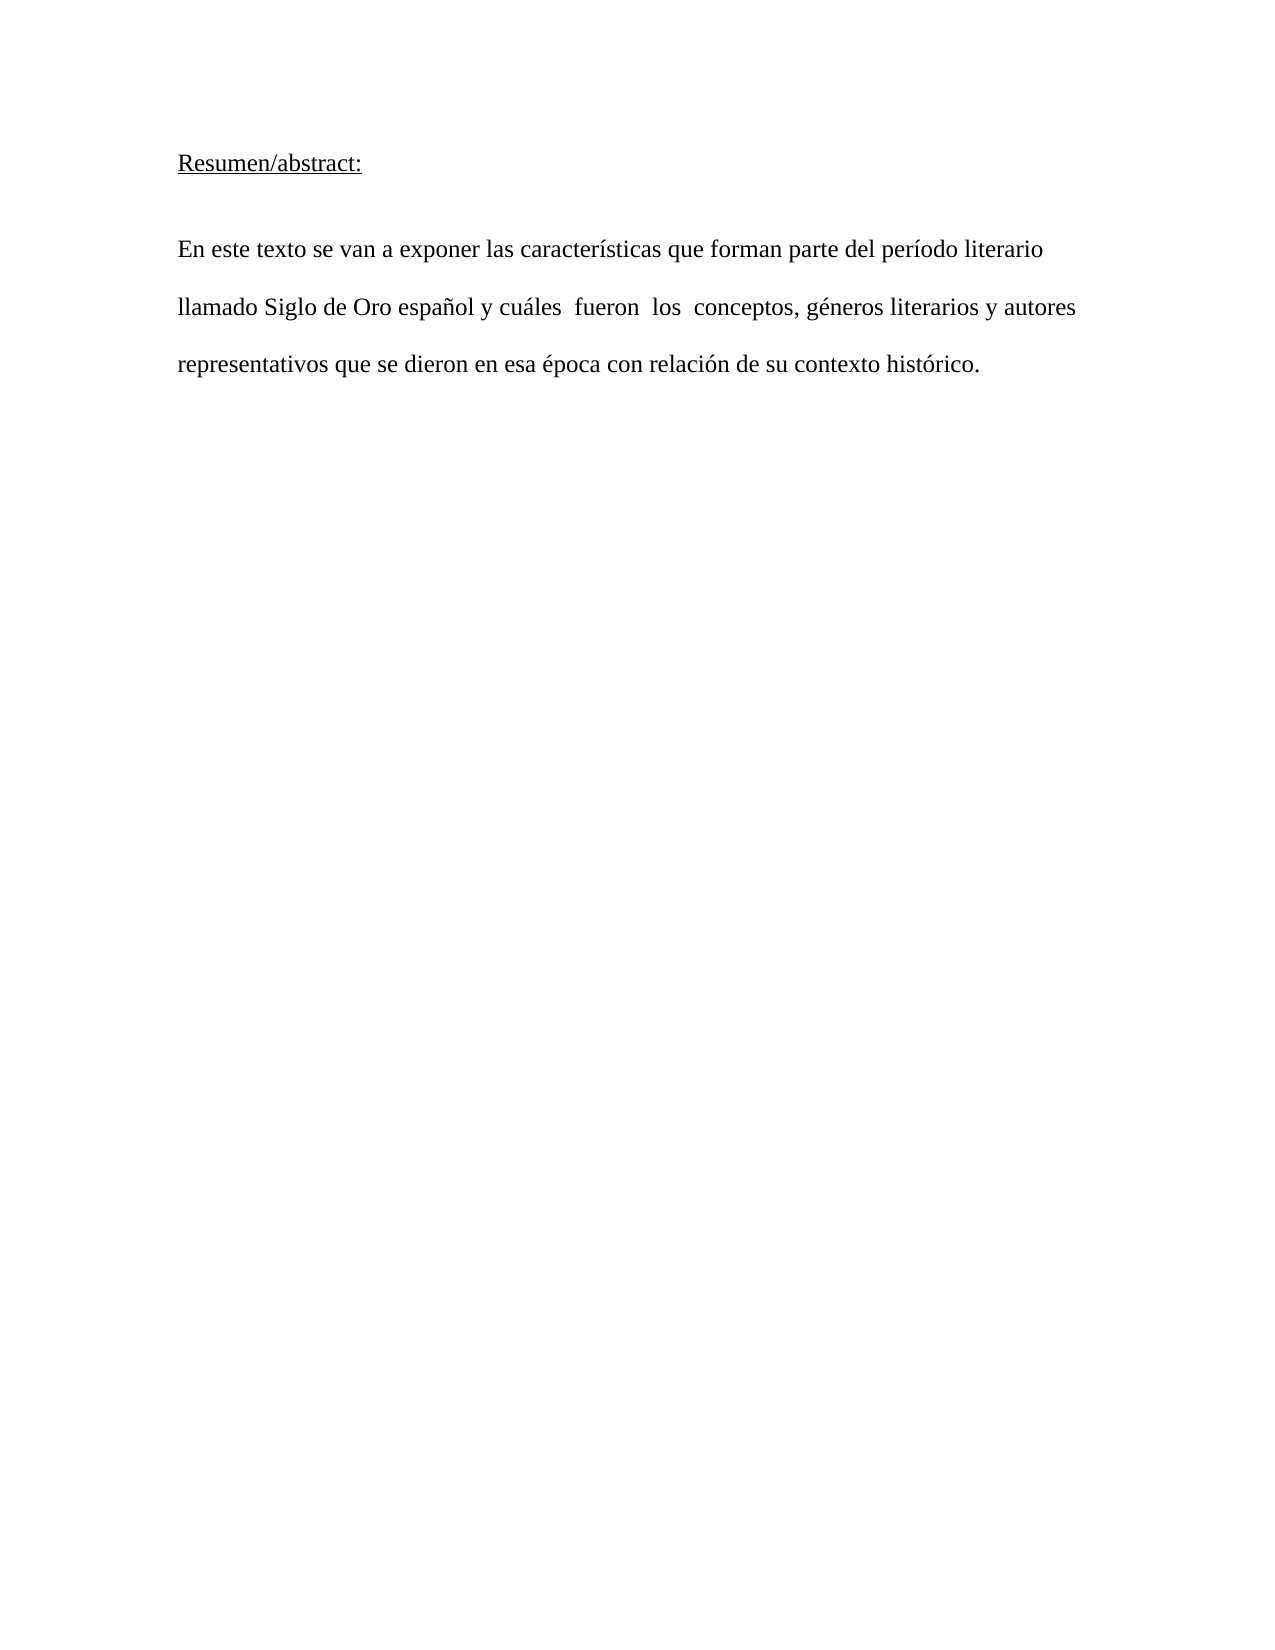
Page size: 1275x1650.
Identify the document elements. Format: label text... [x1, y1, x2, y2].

text En este texto se van a exponer las características que forman parte del período literario llamado Siglo de Oro español y cuáles fueron los conceptos, géneros literarios y autores representativos que se dieron en esa época con relación de su contexto histórico. [177, 234, 1098, 378]
text Resumen/abstract: [177, 148, 1098, 176]
